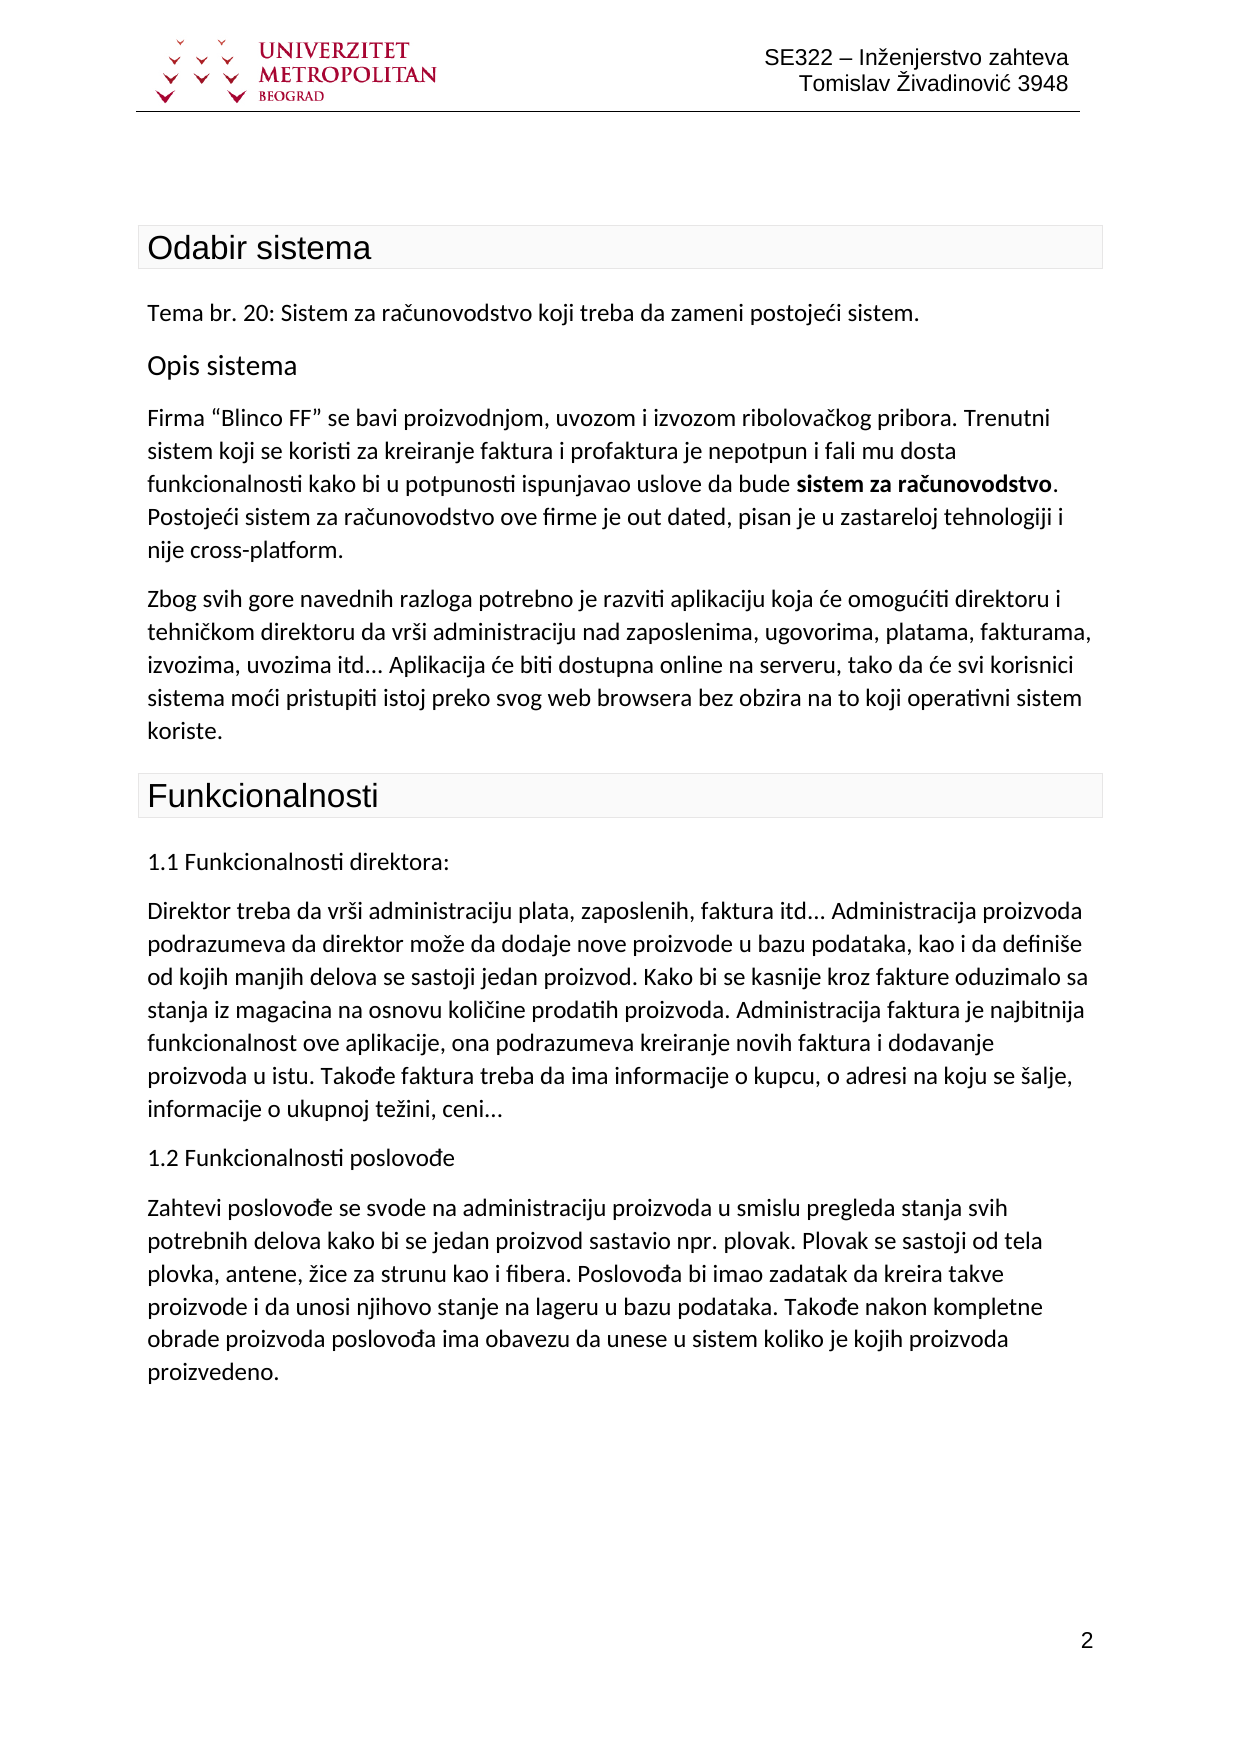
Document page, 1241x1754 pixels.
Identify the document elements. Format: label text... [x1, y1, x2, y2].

list Zahtevi poslovođe se svode na administraciju proizvoda u smislu pregleda stanja svih potrebnih delova kako bi se jedan proizvod sastavio npr. plovak. Plovak se sastoji od tela plovka, antene, žice za strunu kao i fibera. Poslovođa bi imao zadatak da kreira takve proizvode i da unosi njihovo stanje na lageru u bazu podataka. Takođe nakon kompletne obrade proizvoda poslovođa ima obavezu da unese u sistem koliko je kojih proizvoda proizvedeno. [147, 1192, 1093, 1387]
text Firma “Blinco FF” se bavi proizvodnjom, uvozom i izvozom ribolovačkog pribora. Trenutni sistem koji se koristi za kreiranje faktura i profaktura je nepotpun i fali mu dosta funkcionalnosti kako bi u potpunosti ispunjavao uslove da bude sistem za računovodstvo. Postojeći sistem za računovodstvo ove firme je out dated, pisan je u zastareloj tehnologiji i nije cross-platform. [147, 402, 1093, 564]
picture [147, 29, 446, 111]
list Funkcionalnosti poslovođe [147, 1142, 1093, 1173]
text Zbog svih gore navednih razloga potrebno je razviti aplikaciju koja će omogućiti direktoru i tehničkom direktoru da vrši administraciju nad zaposlenima, ugovorima, platama, fakturama, izvozima, uvozima itd... Aplikacija će biti dostupna online na serveru, tako da će svi korisnici sistema moći pristupiti istoj preko svog web browsera bez obzira na to koji operativni sistem koriste. [147, 583, 1093, 746]
subtitle Odabir sistema [139, 226, 1102, 268]
text Tema br. 20: Sistem za računovodstvo koji treba da zameni postojeći sistem. [147, 297, 1093, 328]
subtitle Funkcionalnosti [139, 774, 1102, 817]
text Opis sistema [147, 347, 1093, 383]
list Direktor treba da vrši administraciju plata, zaposlenih, faktura itd... Administracija proizvoda podrazumeva da direktor može da dodaje nove proizvode u bazu podataka, kao i da definiše od kojih manjih delova se sastoji jedan proizvod. Kako bi se kasnije kroz fakture oduzimalo sa stanja iz magacina na osnovu količine prodatih proizvoda. Administracija faktura je najbitnija funkcionalnost ove aplikacije, ona podrazumeva kreiranje novih faktura i dodavanje proizvoda u istu. Takođe faktura treba da ima informacije o kupcu, o adresi na koju se šalje, informacije o ukupnoj težini, ceni... [147, 895, 1093, 1123]
list Funkcionalnosti direktora: [147, 846, 1093, 876]
